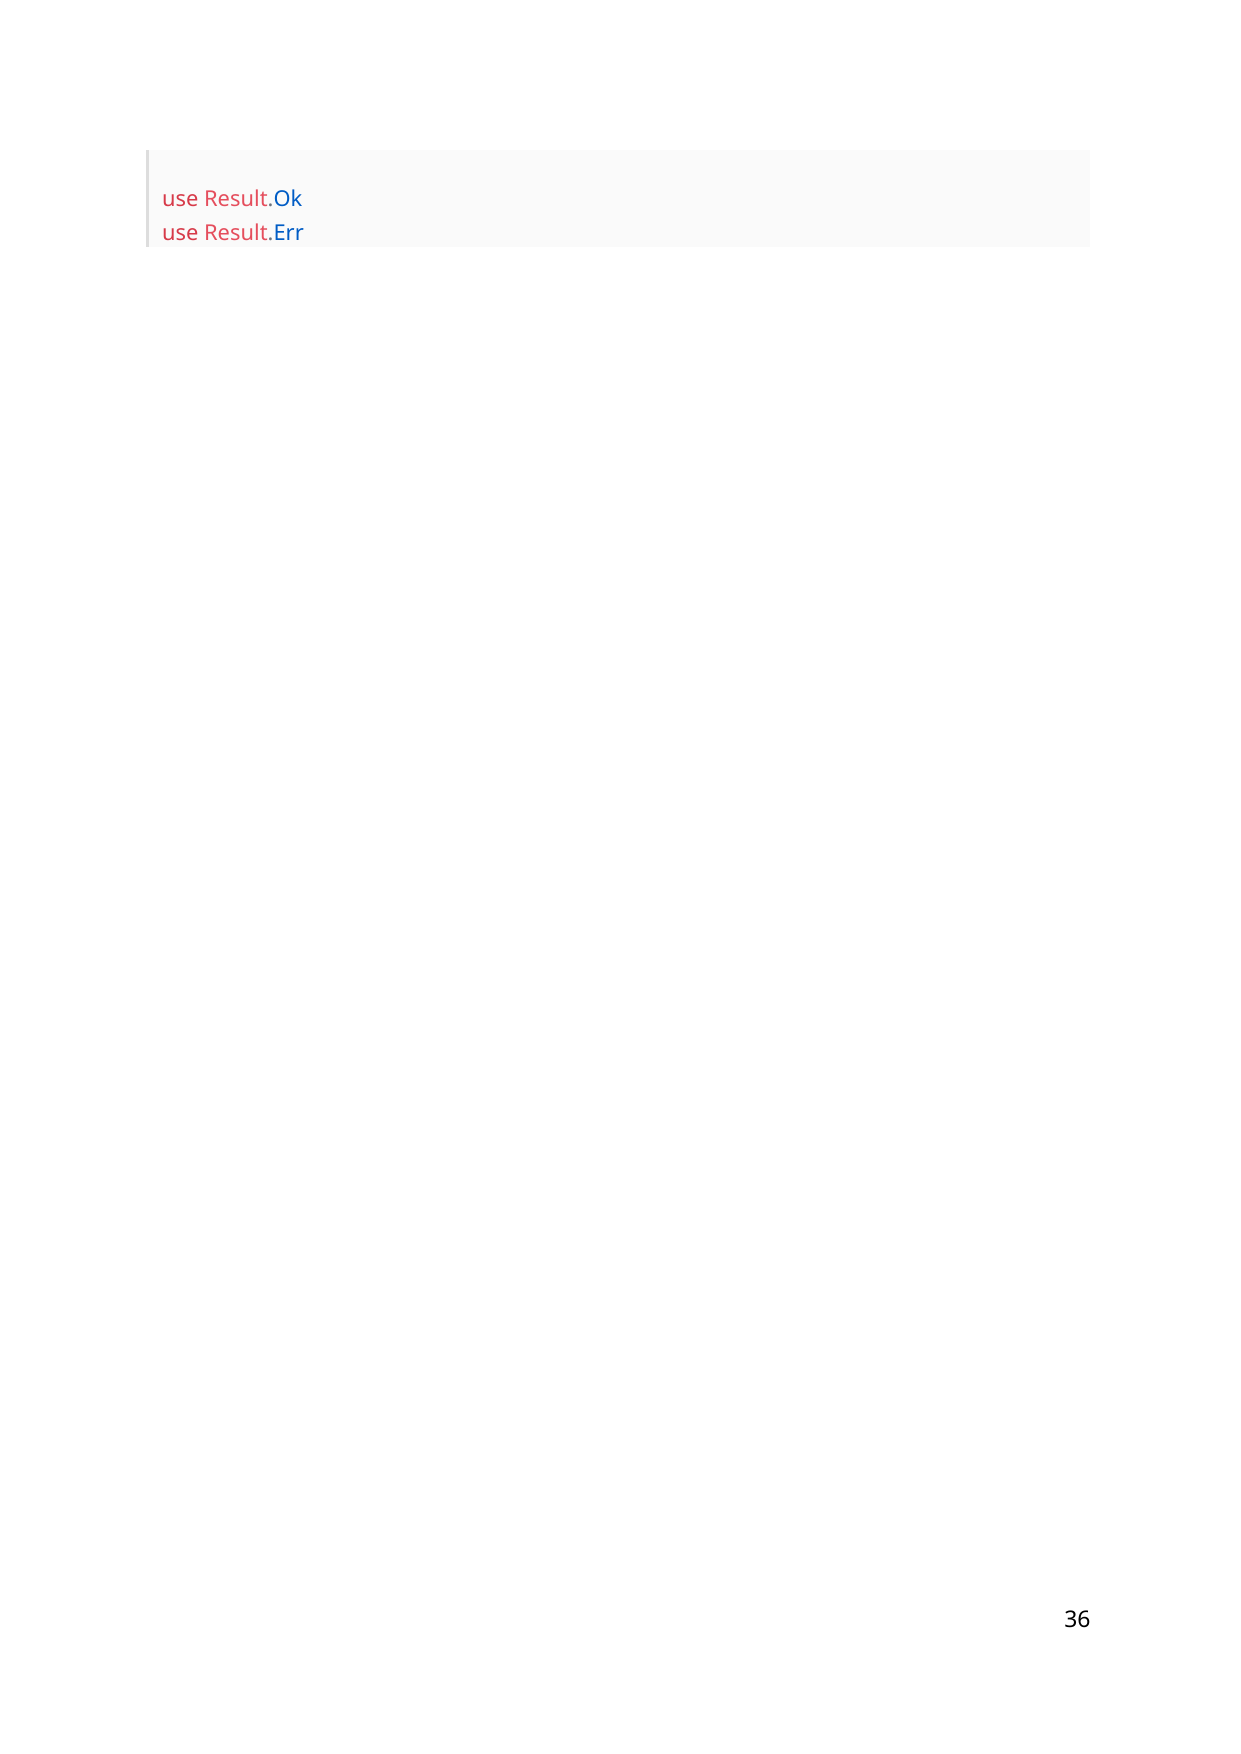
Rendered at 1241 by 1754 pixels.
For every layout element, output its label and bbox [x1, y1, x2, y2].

text [149, 150, 1090, 247]
